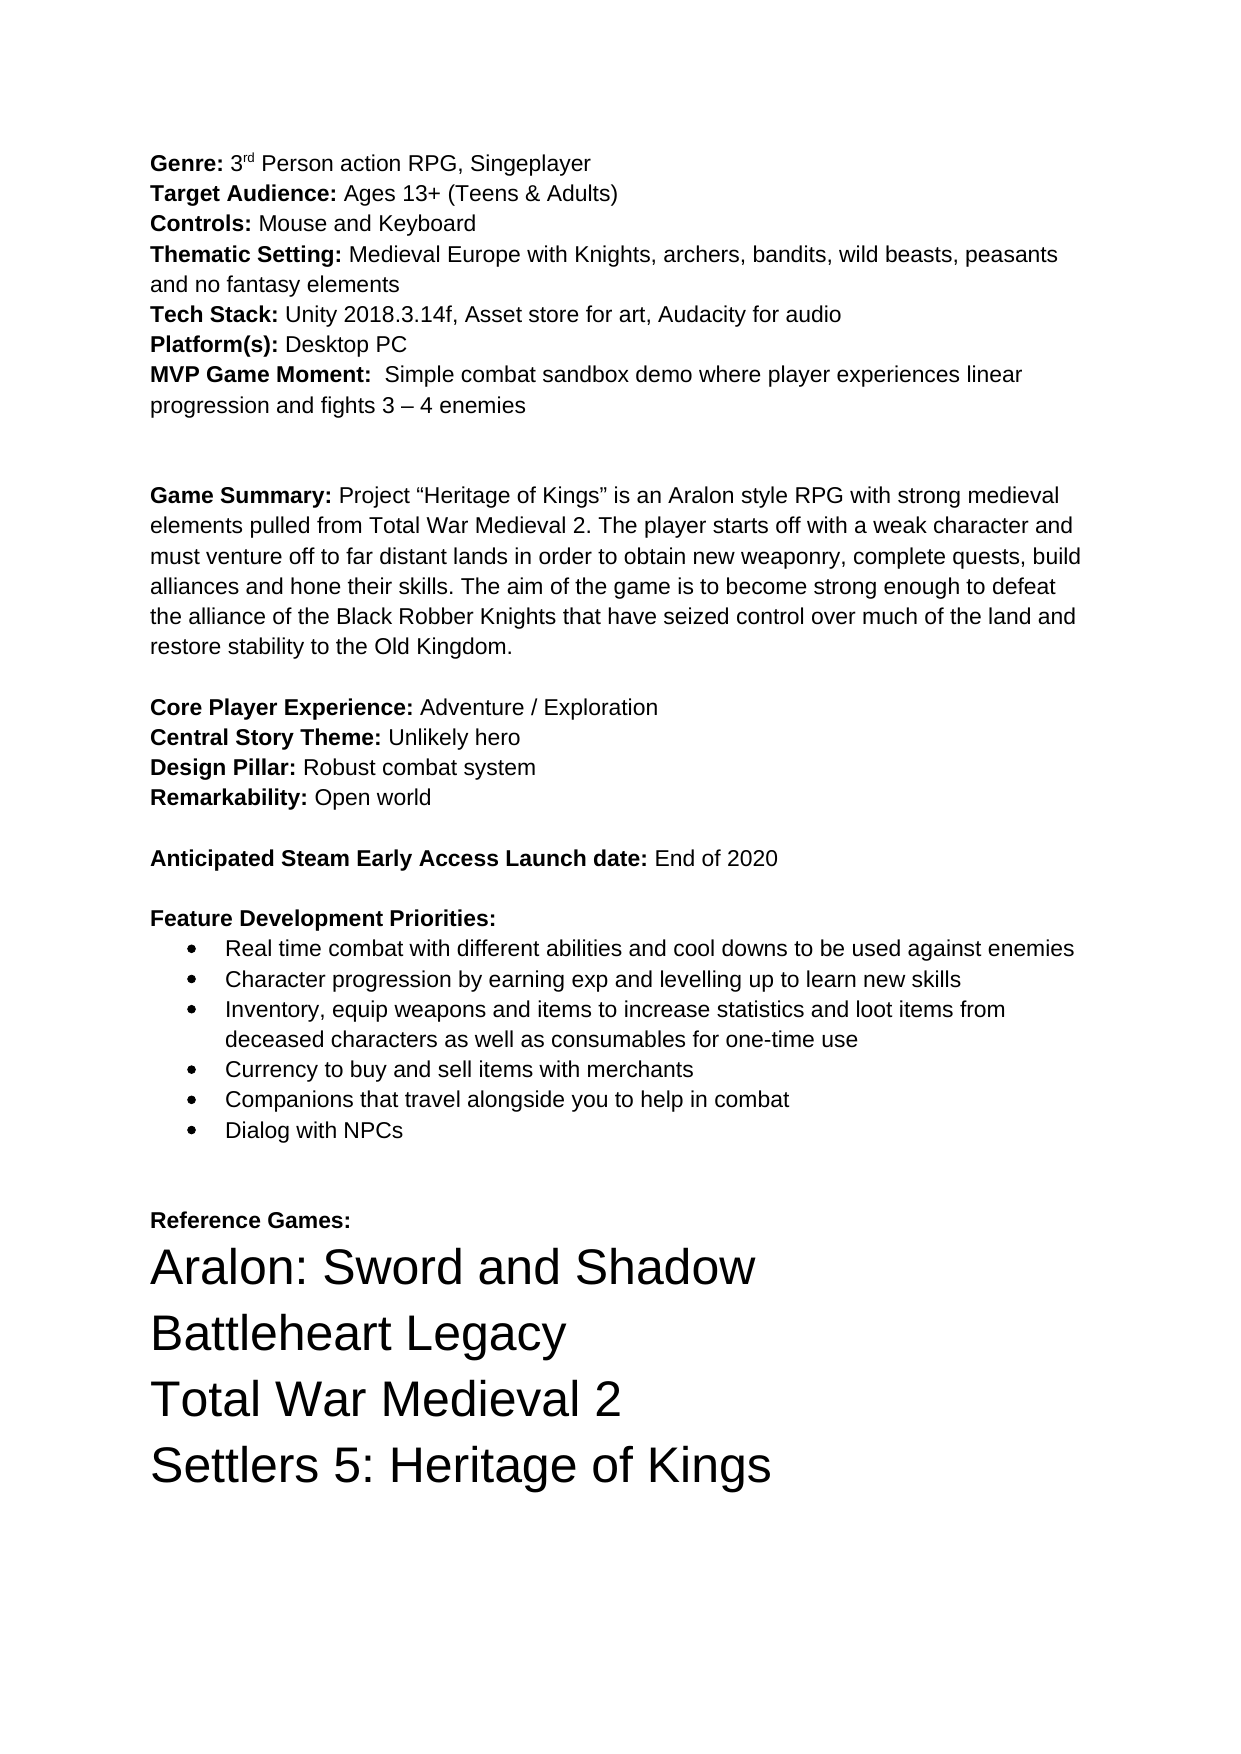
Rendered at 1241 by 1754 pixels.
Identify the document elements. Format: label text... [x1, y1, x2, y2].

text Anticipated Steam Early Access Launch date: End of 2020 [150, 845, 1090, 871]
text Game Summary: Project “Heritage of Kings” is an Aralon style RPG with strong medieval elements pulled from Total War Medieval 2. The player starts off with a weak character and must venture off to far distant lands in order to obtain new weaponry, complete quests, build alliances and hone their skills. The aim of the game is to become strong enough to defeat the alliance of the Black Robber Knights that have seized control over much of the land and restore stability to the Old Kingdom. [150, 482, 1090, 660]
list Character progression by earning exp and levelling up to learn new skills [187, 966, 1090, 992]
list Companions that travel alongside you to help in combat [187, 1086, 1090, 1113]
list Currency to buy and sell items with merchants [187, 1056, 1090, 1083]
text Genre: 3rd Person action RPG, Singeplayer Target Audience: Ages 13+ (Teens & Adults) [150, 150, 1090, 207]
text Core Player Experience: Adventure / Exploration [150, 694, 1090, 720]
text Platform(s): Desktop PC [150, 331, 1090, 358]
text Controls: Mouse and Keyboard [150, 210, 1090, 237]
text Feature Development Priorities: [150, 905, 1090, 932]
text Design Pillar: Robust combat system [150, 754, 1090, 781]
text Remarkability: Open world [150, 784, 1090, 811]
text Central Story Theme: Unlikely hero [150, 724, 1090, 750]
list Real time combat with different abilities and cool downs to be used against enemies [187, 935, 1090, 962]
list Inventory, equip weapons and items to increase statistics and loot items from deceased characters as well as consumables for one-time use [187, 996, 1090, 1052]
text Tech Stack: Unity 2018.3.14f, Asset store for art, Audacity for audio [150, 301, 1090, 327]
text Battleheart Legacy [150, 1303, 1090, 1361]
text Reference Games: [150, 1207, 1090, 1234]
text MVP Game Moment: Simple combat sandbox demo where player experiences linear progression and fights 3 – 4 enemies [150, 361, 1090, 418]
text Aralon: Sword and Shadow [150, 1237, 1090, 1295]
text Settlers 5: Heritage of Kings [150, 1436, 1090, 1493]
text Thematic Setting: Medieval Europe with Knights, archers, bandits, wild beasts, peasants and no fantasy elements [150, 241, 1090, 297]
text Total War Medieval 2 [150, 1369, 1090, 1427]
list Dialog with NPCs [187, 1117, 1090, 1143]
